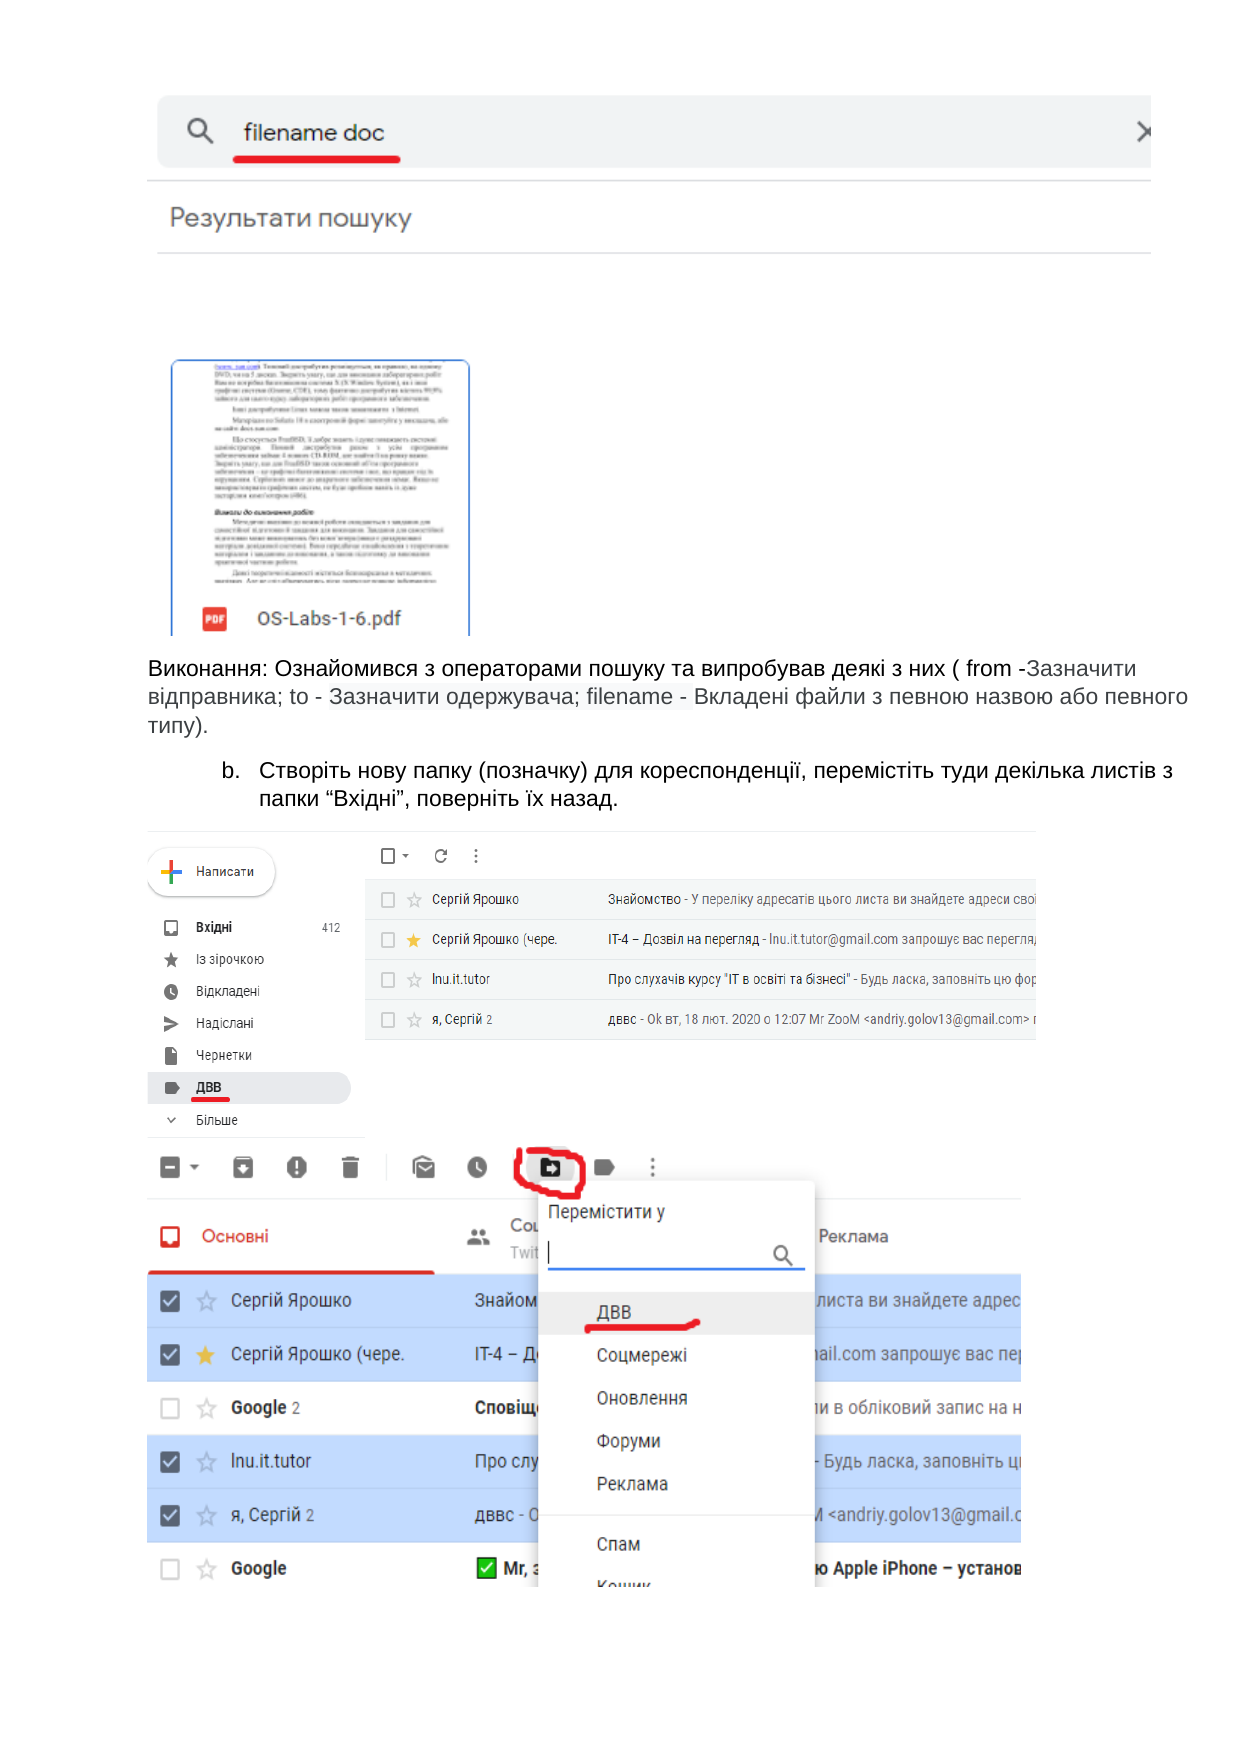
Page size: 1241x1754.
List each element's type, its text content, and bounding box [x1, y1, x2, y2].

picture [147, 88, 1151, 636]
picture [147, 1146, 1021, 1587]
list Створіть нову папку (позначку) для кореспонденції, перемістіть туди декілька листів з папки “Вхідні”, поверніть їх назад. [221, 757, 1196, 812]
text Виконання: Ознайомився з операторами пошуку та випробував деякі з них ( from -Зазначити відправника; to - Зазначити одержувача; filename - Вкладені файли з певною назвою або певного типу). [148, 655, 1196, 738]
picture [147, 830, 1036, 1144]
